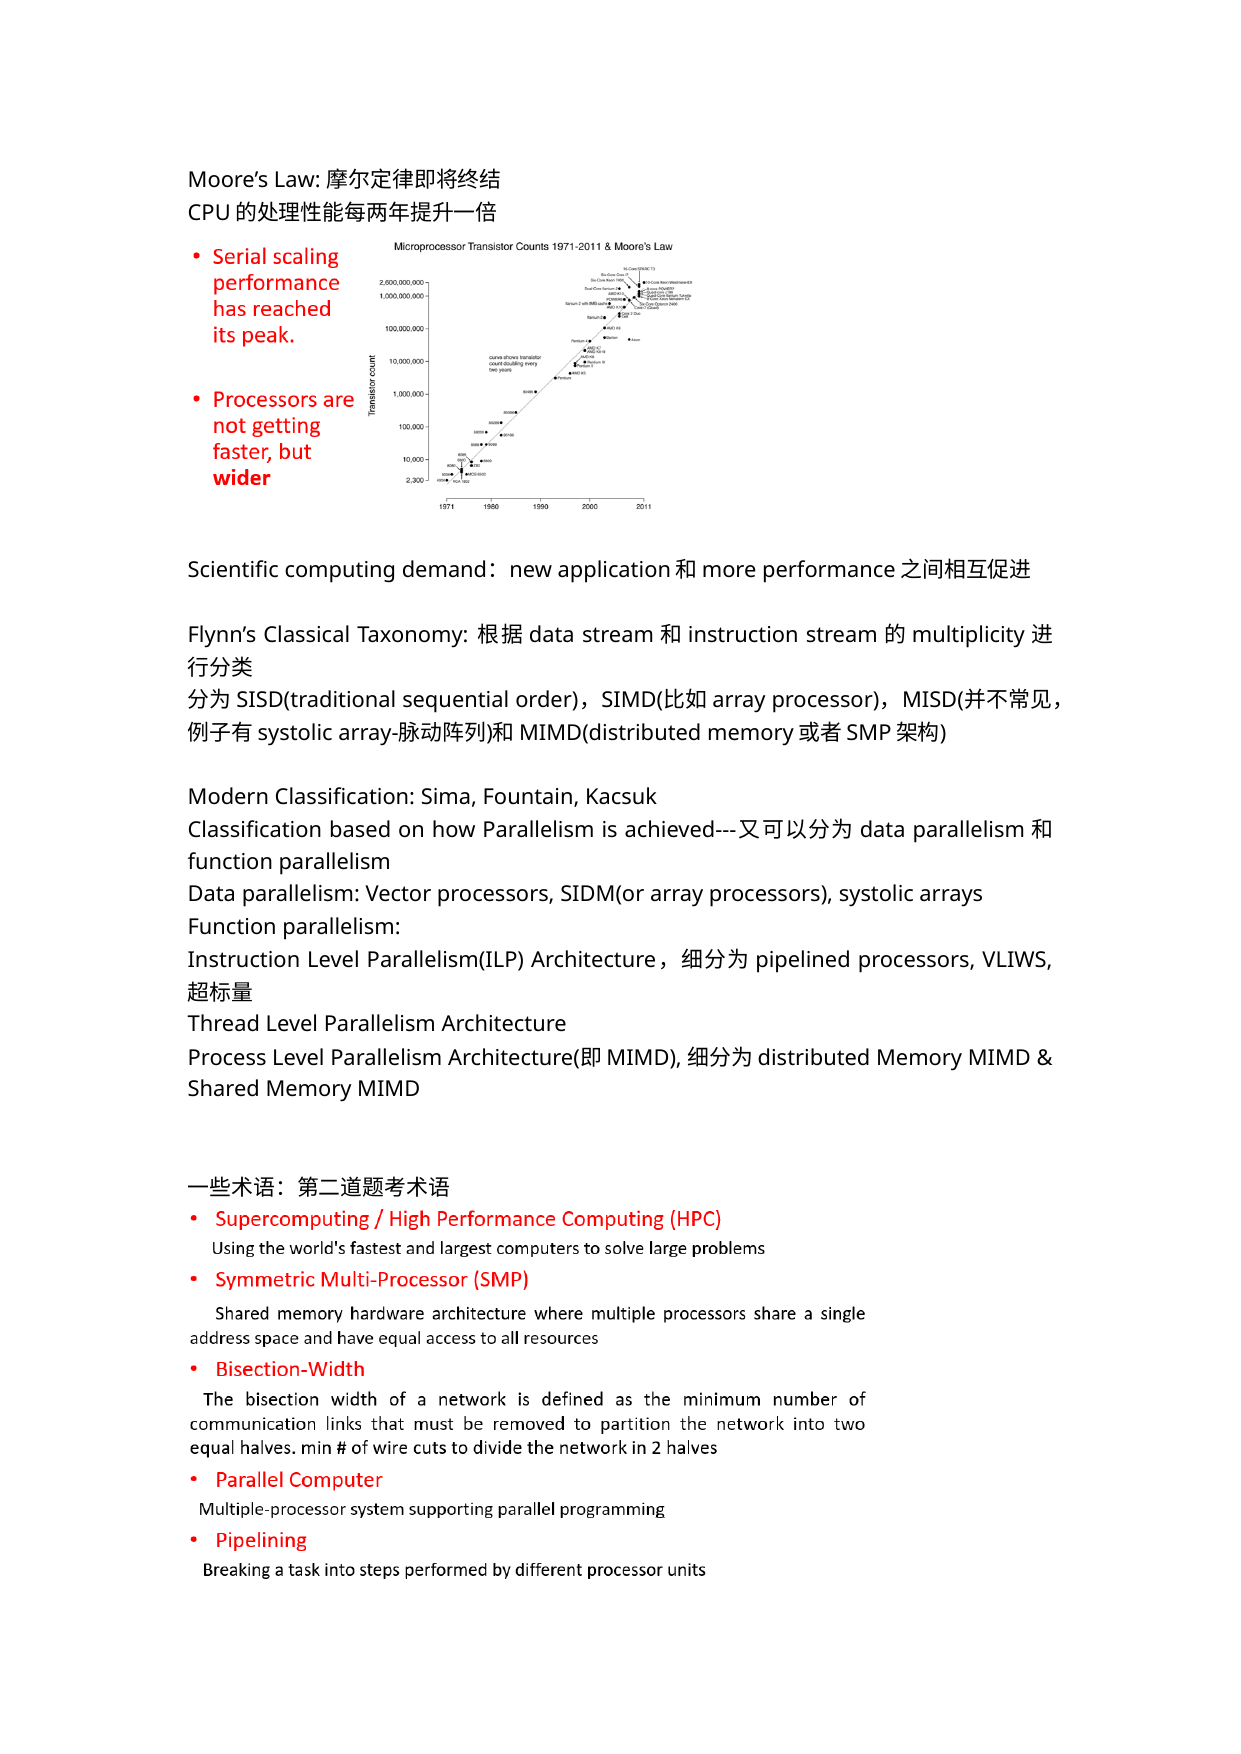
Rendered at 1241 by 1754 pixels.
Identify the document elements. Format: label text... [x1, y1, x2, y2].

text Function parallelism: [187, 909, 1053, 942]
text CPU的处理性能每两年提升一倍 [187, 194, 1053, 227]
text Modern Classification: Sima, Fountain, Kacsuk [187, 779, 1053, 812]
text Classification based on how Parallelism is achieved---又可以分为data parallelism和function parallelism [187, 812, 1053, 877]
text Data parallelism: Vector processors, SIDM(or array processors), systolic arrays [187, 877, 1053, 909]
text Thread Level Parallelism Architecture [187, 1007, 1053, 1039]
picture [187, 1202, 869, 1583]
text Instruction Level Parallelism(ILP) Architecture，细分为pipelined processors, VLIWS, 超标量 [187, 942, 1053, 1007]
text 一些术语：第二道题考术语 [187, 1169, 1053, 1202]
text Flynn’s Classical Taxonomy: 根据data stream和instruction stream的multiplicity进行分类 [187, 617, 1053, 682]
text Moore’s Law: 摩尔定律即将终结 [187, 162, 1053, 194]
text Scientific computing demand：new application和more performance之间相互促进 [187, 552, 1053, 584]
text 分为SISD(traditional sequential order)，SIMD(比如array processor)，MISD(并不常见，例子有systolic array-脉动阵列)和MIMD(distributed memory或者SMP架构) [187, 682, 1053, 747]
text Process Level Parallelism Architecture(即MIMD), 细分为distributed Memory MIMD & Shared Memory MIMD [187, 1039, 1053, 1104]
picture [187, 227, 696, 533]
